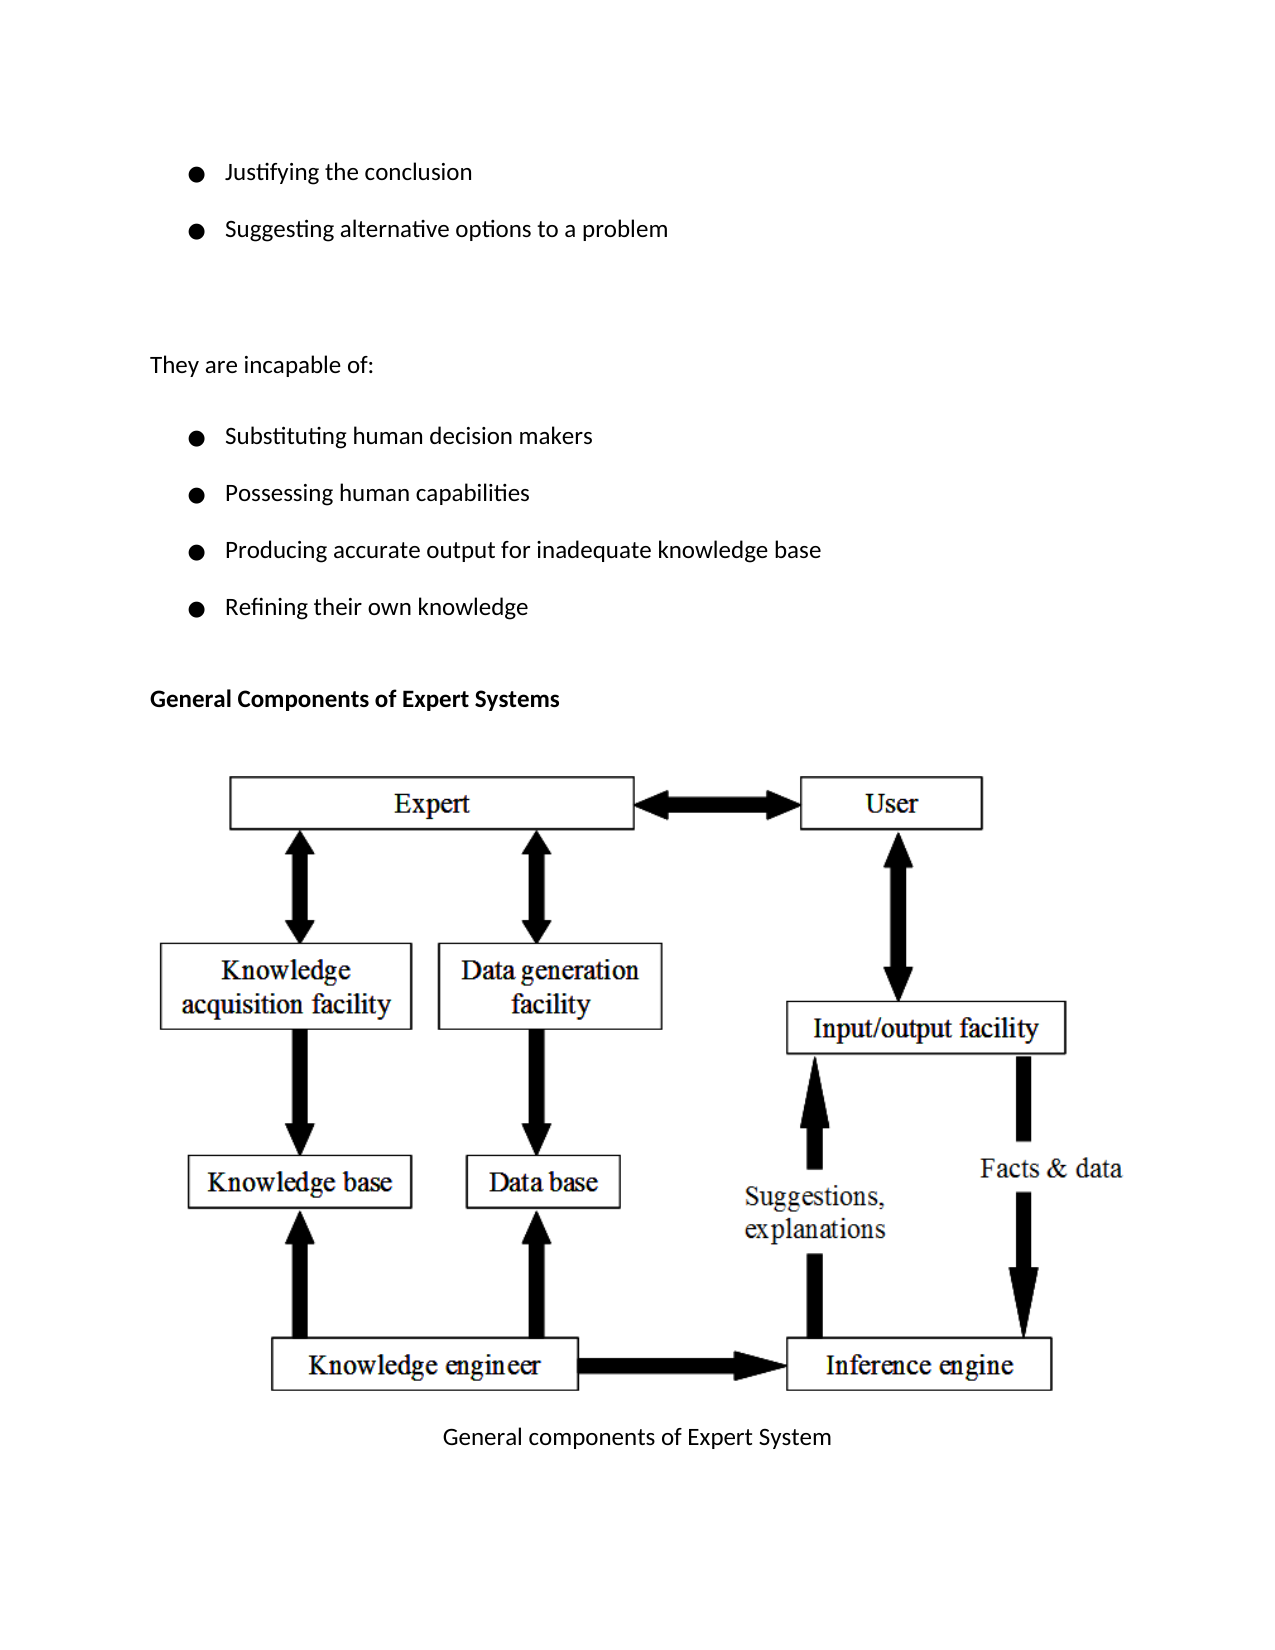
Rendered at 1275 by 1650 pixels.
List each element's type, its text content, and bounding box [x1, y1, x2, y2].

list Justifying the conclusion [187, 150, 1125, 193]
list Possessing human capabilities [187, 470, 1125, 513]
list Suggesting alternative options to a problem [187, 207, 1125, 249]
list Refining their own knowledge [187, 584, 1125, 627]
subtitle General Components of Expert Systems [150, 683, 1125, 714]
text General components of Expert System [150, 1421, 1125, 1451]
list Substituting human decision makers [187, 413, 1125, 456]
list Producing accurate output for inadequate knowledge base [187, 527, 1125, 570]
picture [150, 775, 1125, 1396]
text They are incapable of: [150, 349, 1125, 380]
